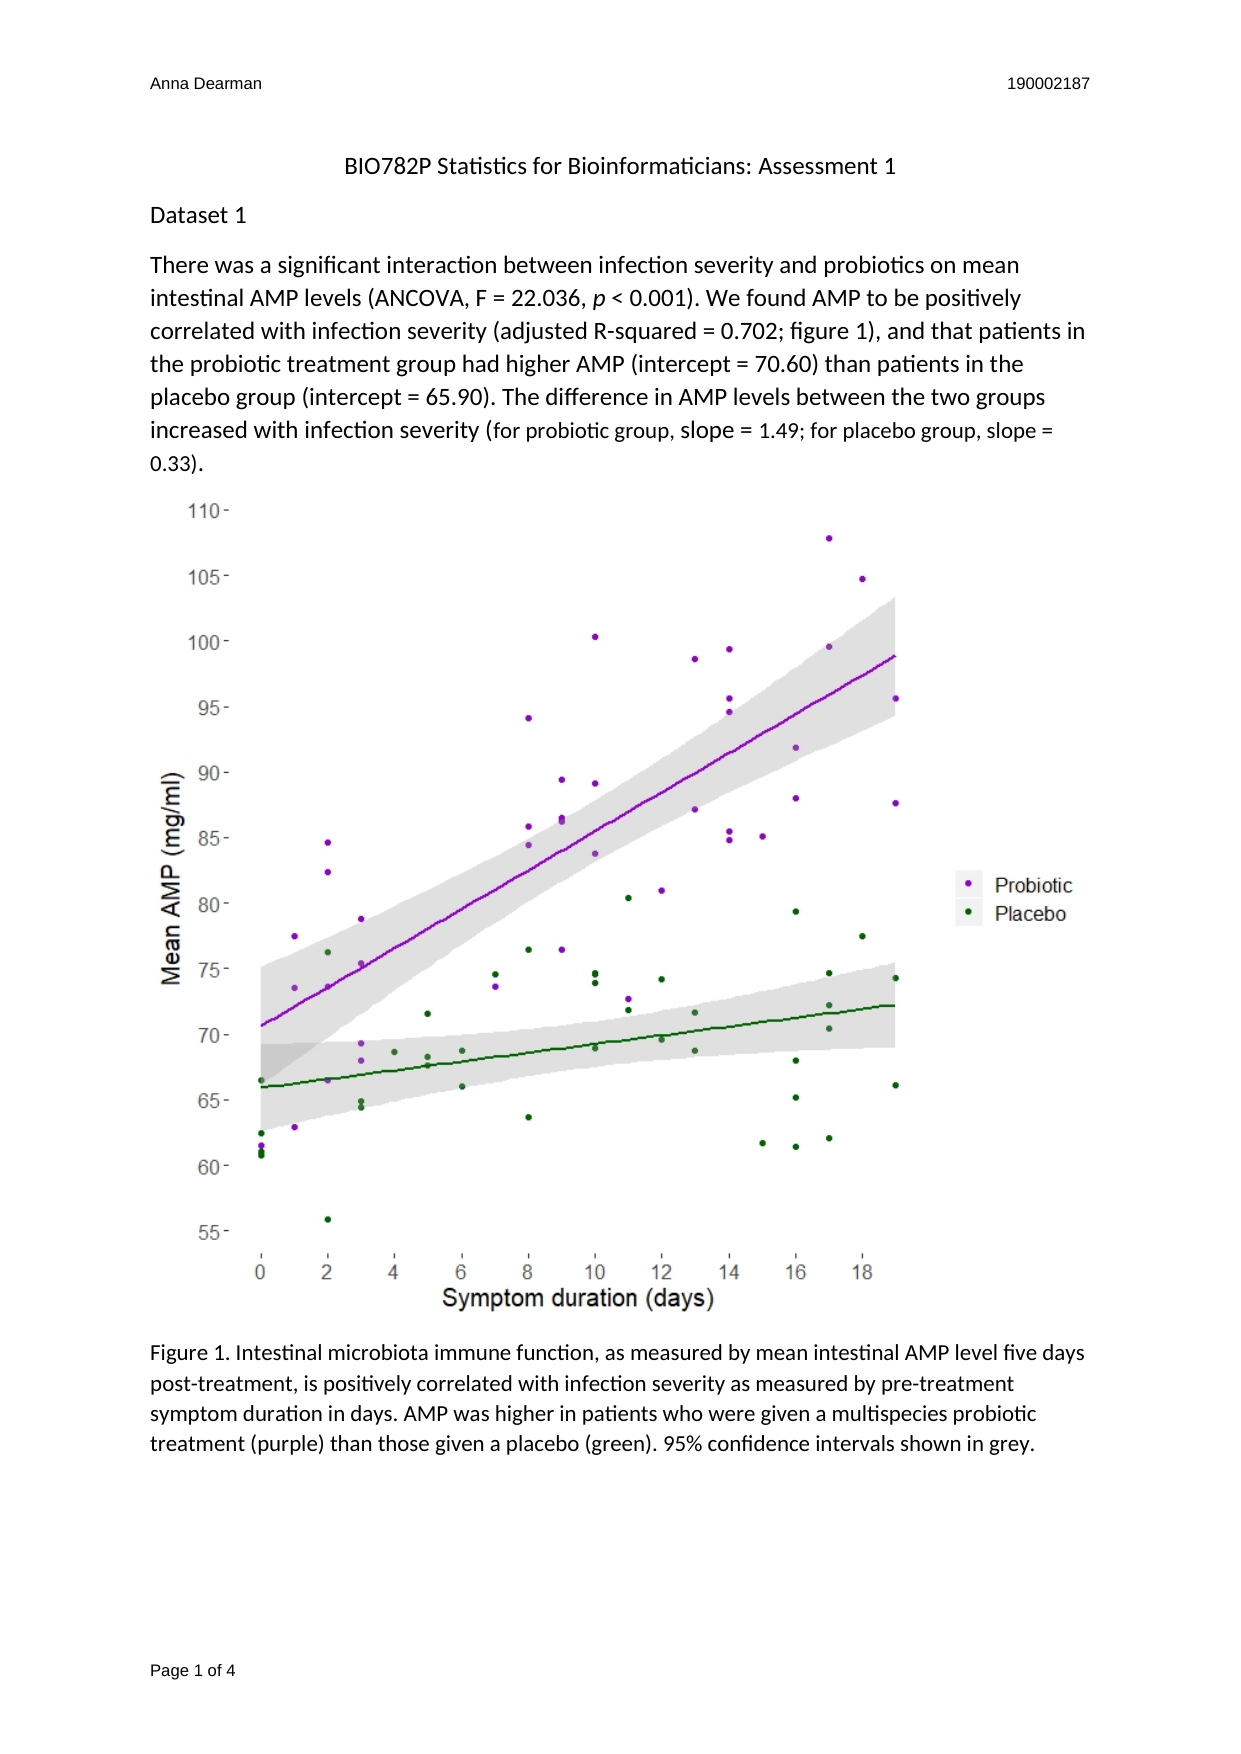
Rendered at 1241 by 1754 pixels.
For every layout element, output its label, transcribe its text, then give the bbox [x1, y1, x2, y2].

text Figure 1. Intestinal microbiota immune function, as measured by mean intestinal AMP level five days post-treatment, is positively correlated with infection severity as measured by pre-treatment symptom duration in days. AMP was higher in patients who were given a multispecies probiotic treatment (purple) than those given a placebo (green). 95% confidence intervals shown in grey. [150, 1338, 1090, 1457]
picture [150, 496, 1091, 1320]
text BIO782P Statistics for Bioinformaticians: Assessment 1 [150, 150, 1090, 181]
text Dataset 1 [150, 199, 1090, 230]
text There was a significant interaction between infection severity and probiotics on mean intestinal AMP levels (ANCOVA, F = 22.036, p < 0.001). We found AMP to be positively correlated with infection severity (adjusted R-squared = 0.702; figure 1), and that patients in the probiotic treatment group had higher AMP (intercept = 70.60) than patients in the placebo group (intercept = 65.90). The difference in AMP levels between the two groups increased with infection severity (for probiotic group, slope = 1.49; for placebo group, slope = 0.33). [150, 249, 1090, 477]
